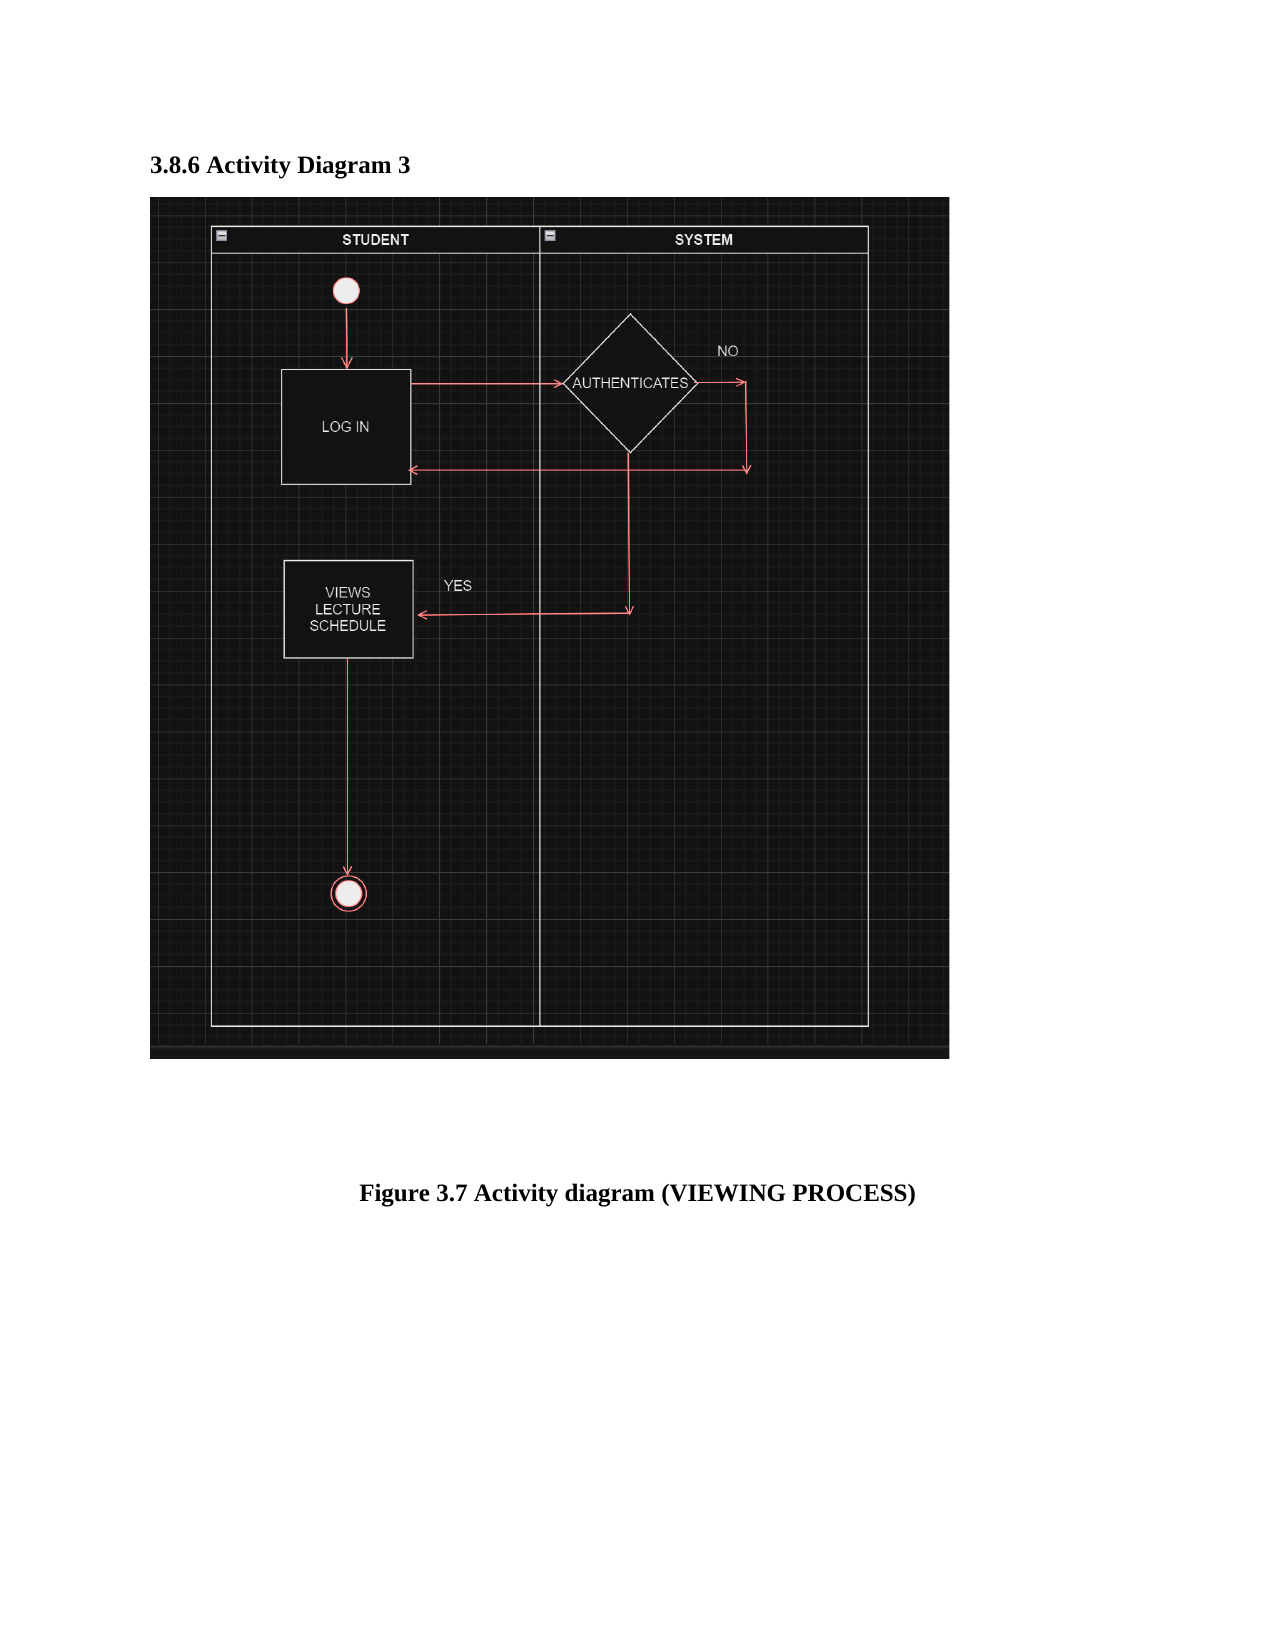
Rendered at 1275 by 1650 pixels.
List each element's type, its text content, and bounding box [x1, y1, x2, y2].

text Figure 3.7 Activity diagram (VIEWING PROCESS) [150, 1178, 1125, 1207]
picture [150, 197, 950, 1059]
text 3.8.6 Activity Diagram 3 [150, 150, 1125, 179]
